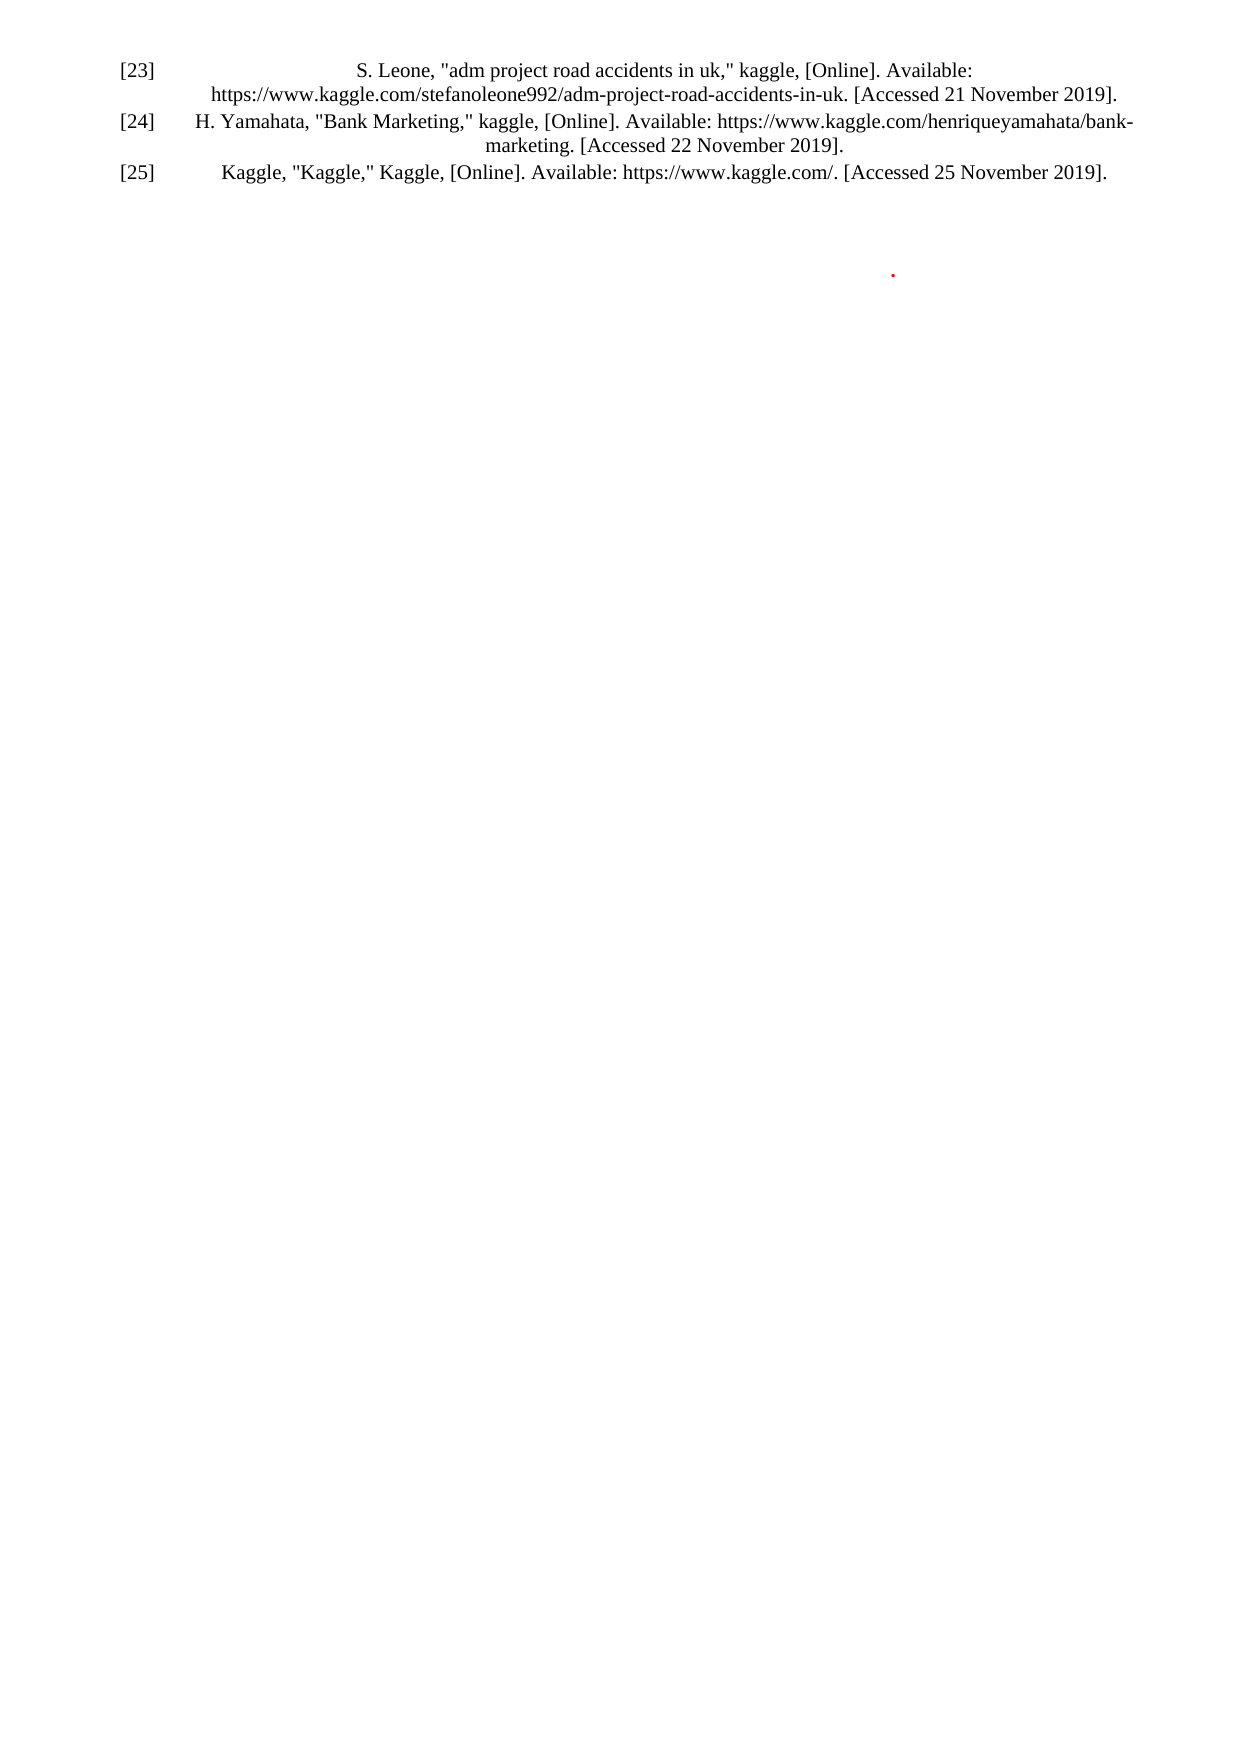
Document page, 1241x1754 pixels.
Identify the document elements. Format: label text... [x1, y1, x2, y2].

list . [639, 258, 1147, 282]
